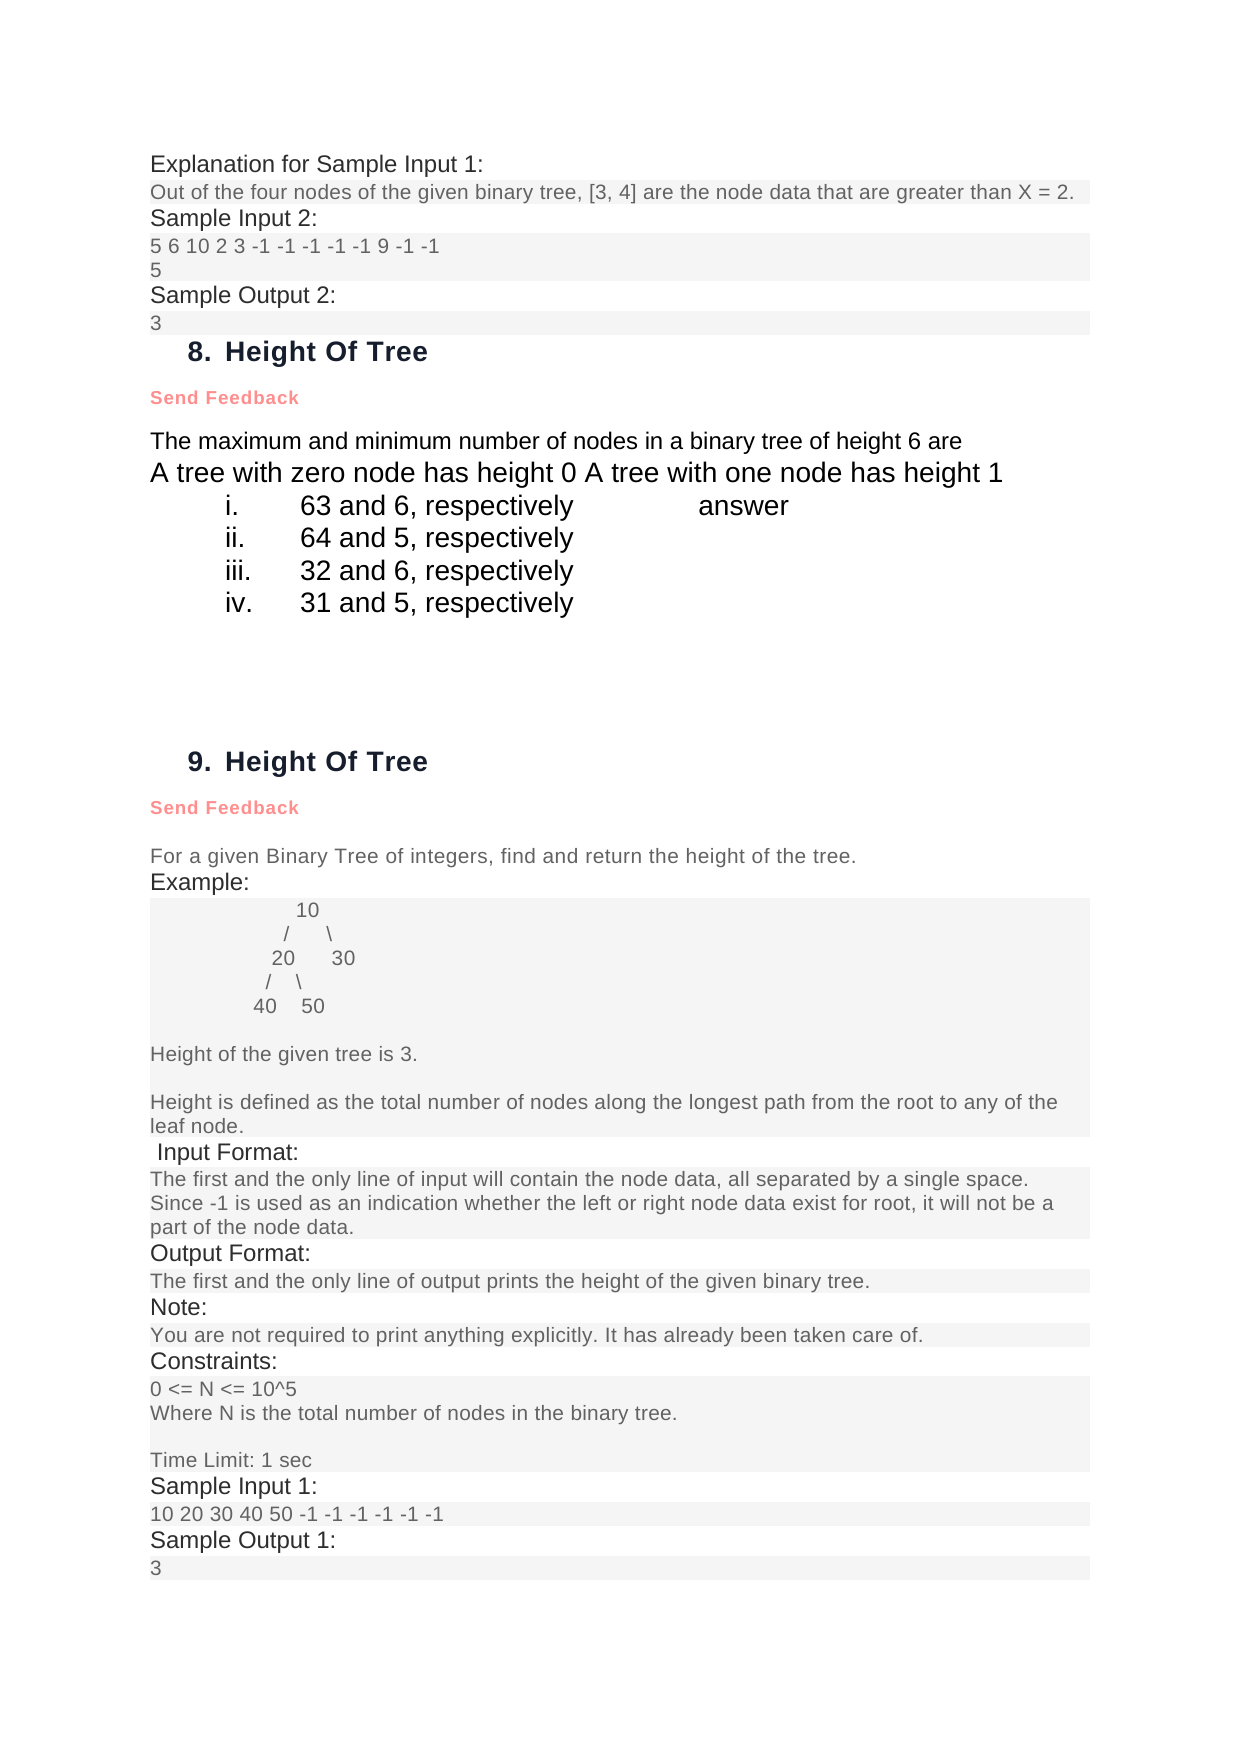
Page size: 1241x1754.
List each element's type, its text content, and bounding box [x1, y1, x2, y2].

subtitle For a given Binary Tree of integers, find and return the height of the tree. [150, 837, 1090, 868]
text 40 50 [150, 994, 1090, 1018]
text Where N is the total number of nodes in the binary tree. [150, 1400, 1090, 1424]
list Height Of Tree [187, 335, 1090, 368]
text Send Feedback [150, 387, 1090, 408]
text 3 [150, 311, 1090, 335]
text 3 [150, 1556, 1090, 1580]
text Send Feedback [150, 797, 1090, 818]
text Out of the four nodes of the given binary tree, [3, 4] are the node data that are greater than X = 2. [150, 180, 1090, 204]
subtitle Input Format: [150, 1137, 1090, 1165]
subtitle Sample Input 1: [150, 1472, 1090, 1500]
subtitle Constraints: [150, 1347, 1090, 1374]
list 63 and 6, respectively answer [225, 489, 1090, 521]
subtitle Sample Output 1: [150, 1526, 1090, 1554]
text Height of the given tree is 3. [150, 1042, 1090, 1066]
subtitle Sample Output 2: [150, 281, 1090, 309]
text 0 <= N <= 10^5 [150, 1376, 1090, 1400]
list 31 and 5, respectively [225, 586, 1090, 618]
subtitle The maximum and minimum number of nodes in a binary tree of height 6 are [150, 427, 1090, 454]
text / \ [150, 922, 1090, 946]
text 5 [150, 257, 1090, 281]
text Height is defined as the total number of nodes along the longest path from the root to any of the leaf node. [150, 1089, 1090, 1137]
text A tree with zero node has height 0 A tree with one node has height 1 [150, 456, 1090, 489]
subtitle Explanation for Sample Input 1: [150, 150, 1090, 178]
text The first and the only line of input will contain the node data, all separated by a single space. Since -1 is used as an indication whether the left or right node data exist for root, it will not be a part of the node data. [150, 1167, 1090, 1239]
text 5 6 10 2 3 -1 -1 -1 -1 -1 9 -1 -1 [150, 233, 1090, 257]
text 10 [150, 898, 1090, 922]
list 32 and 6, respectively [225, 554, 1090, 586]
text 20 30 [150, 946, 1090, 970]
text 10 20 30 40 50 -1 -1 -1 -1 -1 -1 [150, 1502, 1090, 1526]
subtitle Output Format: [150, 1239, 1090, 1267]
text Time Limit: 1 sec [150, 1448, 1090, 1472]
text / \ [150, 970, 1090, 994]
text You are not required to print anything explicitly. It has already been taken care of. [150, 1323, 1090, 1347]
subtitle Note: [150, 1293, 1090, 1321]
subtitle Example: [150, 868, 1090, 896]
subtitle Sample Input 2: [150, 204, 1090, 231]
list 64 and 5, respectively [225, 521, 1090, 554]
text The first and the only line of output prints the height of the given binary tree. [150, 1269, 1090, 1293]
list Height Of Tree [187, 745, 1090, 778]
